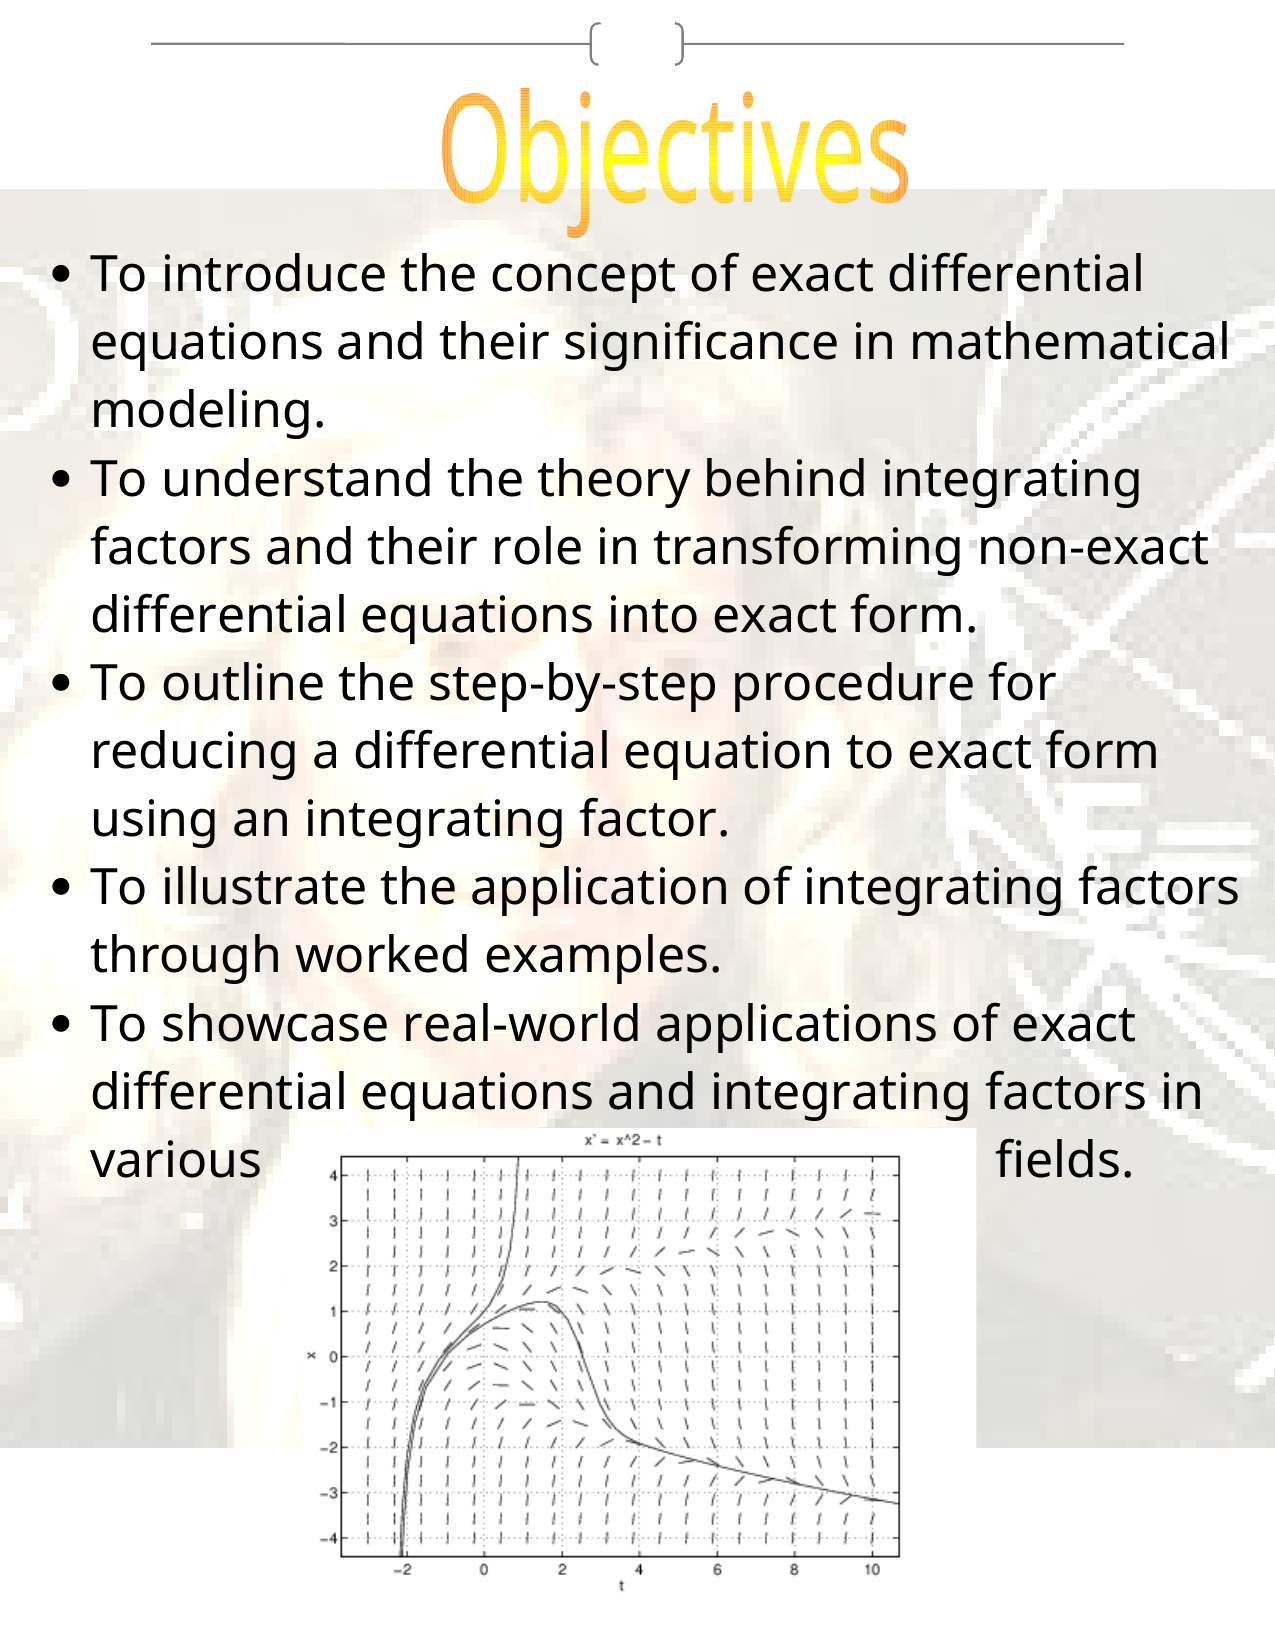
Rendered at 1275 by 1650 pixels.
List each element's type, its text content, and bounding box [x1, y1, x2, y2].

list To introduce the concept of exact differential equations and their significance in mathematical modeling. [52, 238, 1260, 442]
picture [300, 1128, 977, 1650]
list To illustrate the application of integrating factors through worked examples. [52, 851, 1260, 987]
list To showcase real-world applications of exact differential equations and integrating factors in various fields. [52, 987, 1260, 1192]
list To understand the theory behind integrating factors and their role in transforming non-exact differential equations into exact form. [52, 442, 1260, 647]
list To outline the step-by-step procedure for reducing a differential equation to exact form using an integrating factor. [52, 647, 1260, 851]
